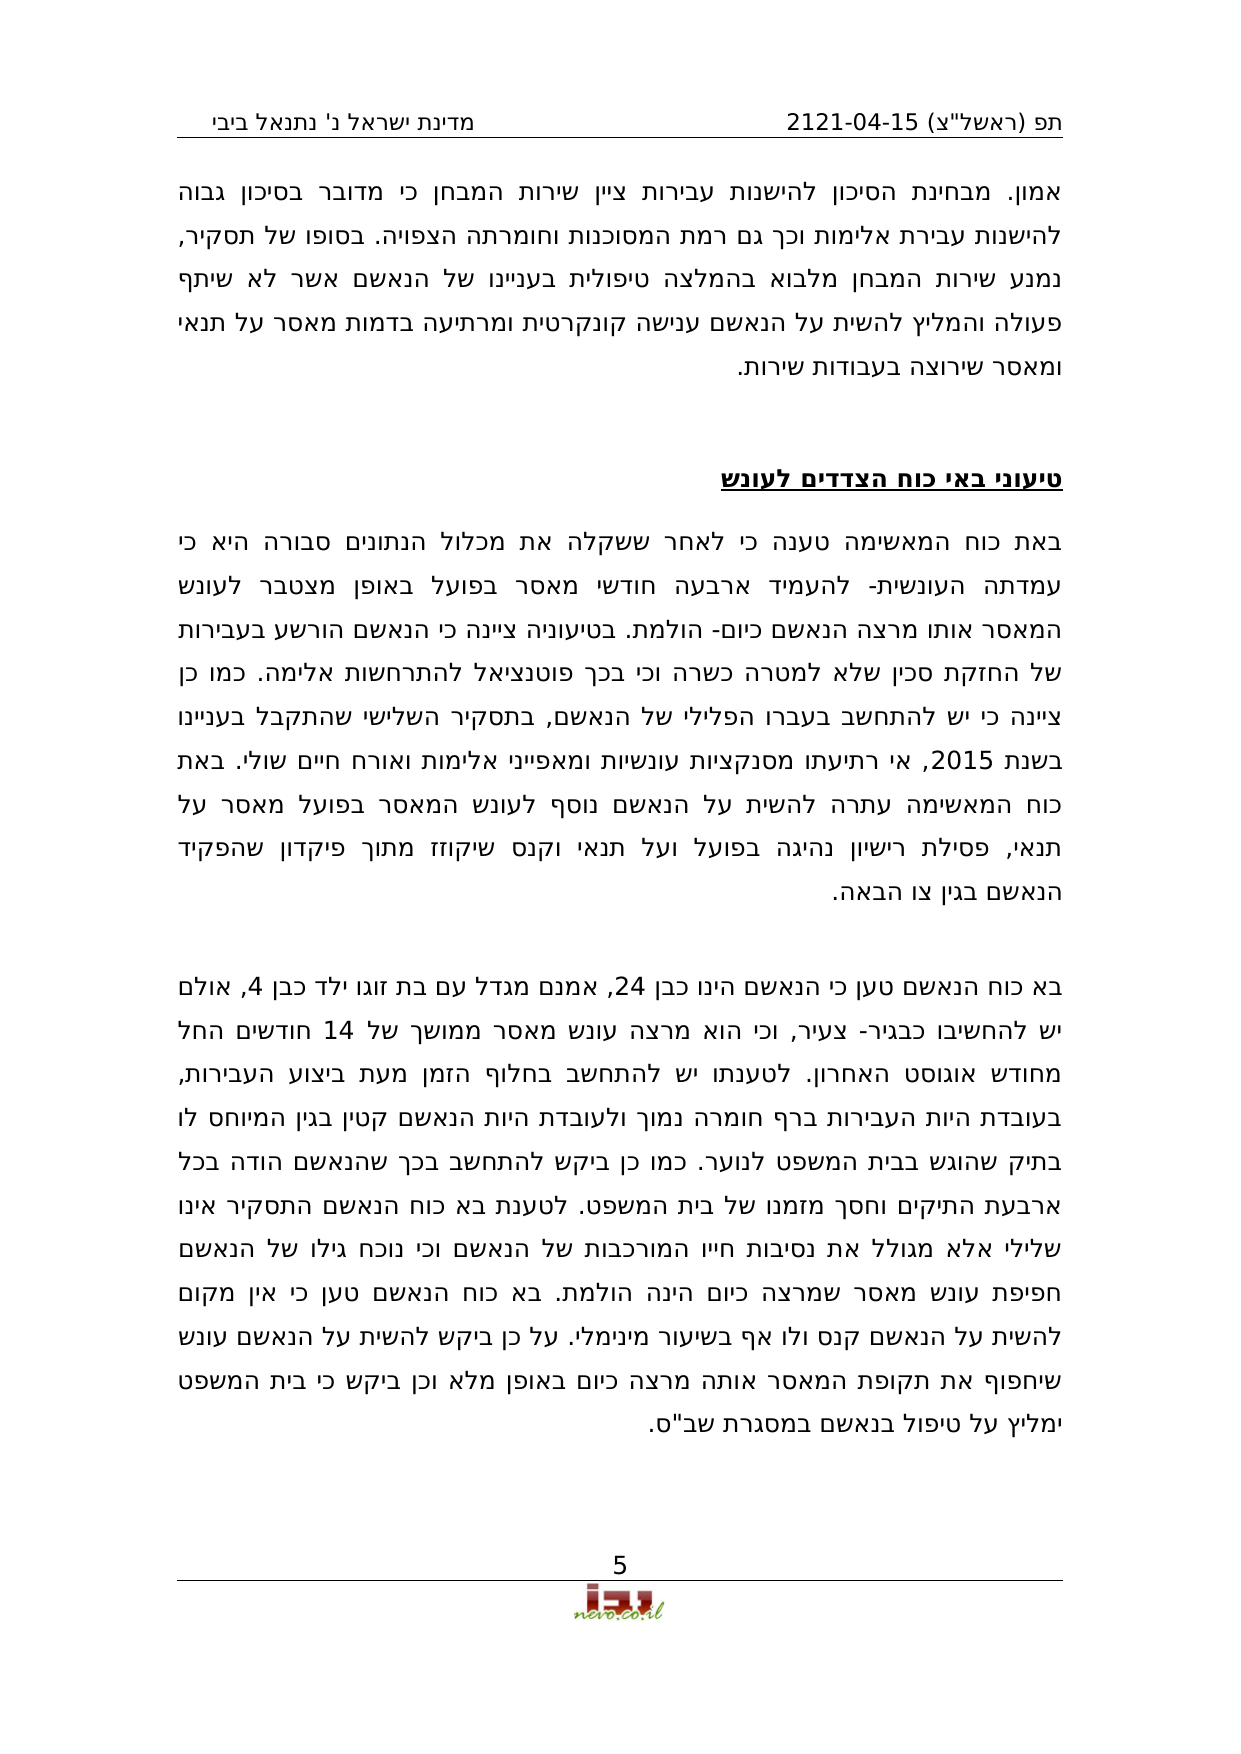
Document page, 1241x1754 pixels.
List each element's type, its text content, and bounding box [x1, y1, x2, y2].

text בא כוח הנאשם טען כי הנאשם הינו כבן 24, אמנם מגדל עם בת זוגו ילד כבן 4, אולם יש להחשיבו כבגיר- צעיר, וכי הוא מרצה עונש מאסר ממושך של 14 חודשים החל מחודש אוגוסט האחרון. לטענתו יש להתחשב בחלוף הזמן מעת ביצוע העבירות, בעובדת היות העבירות ברף חומרה נמוך ולעובדת היות הנאשם קטין בגין המיוחס לו בתיק שהוגש בבית המשפט לנוער. כמו כן ביקש להתחשב בכך שהנאשם הודה בכל ארבעת התיקים וחסך מזמנו של בית המשפט. לטענת בא כוח הנאשם התסקיר אינו שלילי אלא מגולל את נסיבות חייו המורכבות של הנאשם וכי נוכח גילו של הנאשם חפיפת עונש מאסר שמרצה כיום הינה הולמת. בא כוח הנאשם טען כי אין מקום להשית על הנאשם קנס ולו אף בשיעור מינימלי. על כן ביקש להשית על הנאשם עונש שיחפוף את תקופת המאסר אותה מרצה כיום באופן מלא וכן ביקש כי בית המשפט ימליץ על טיפול בנאשם במסגרת שב"ס. [177, 972, 1063, 1439]
picture [574, 1583, 666, 1621]
text באת כוח המאשימה טענה כי לאחר ששקלה את מכלול הנתונים סבורה היא כי עמדתה העונשית- להעמיד ארבעה חודשי מאסר בפועל באופן מצטבר לעונש המאסר אותו מרצה הנאשם כיום- הולמת. בטיעוניה ציינה כי הנאשם הורשע בעבירות של החזקת סכין שלא למטרה כשרה וכי בכך פוטנציאל להתרחשות אלימה. כמו כן ציינה כי יש להתחשב בעברו הפלילי של הנאשם, בתסקיר השלישי שהתקבל בעניינו בשנת 2015, אי רתיעתו מסנקציות עונשיות ומאפייני אלימות ואורח חיים שולי. באת כוח המאשימה עתרה להשית על הנאשם נוסף לעונש המאסר בפועל מאסר על תנאי, פסילת רישיון נהיגה בפועל ועל תנאי וקנס שיקוזז מתוך פיקדון שהפקיד הנאשם בגין צו הבאה. [177, 527, 1063, 906]
text טיעוני באי כוח הצדדים לעונש [177, 464, 1063, 493]
